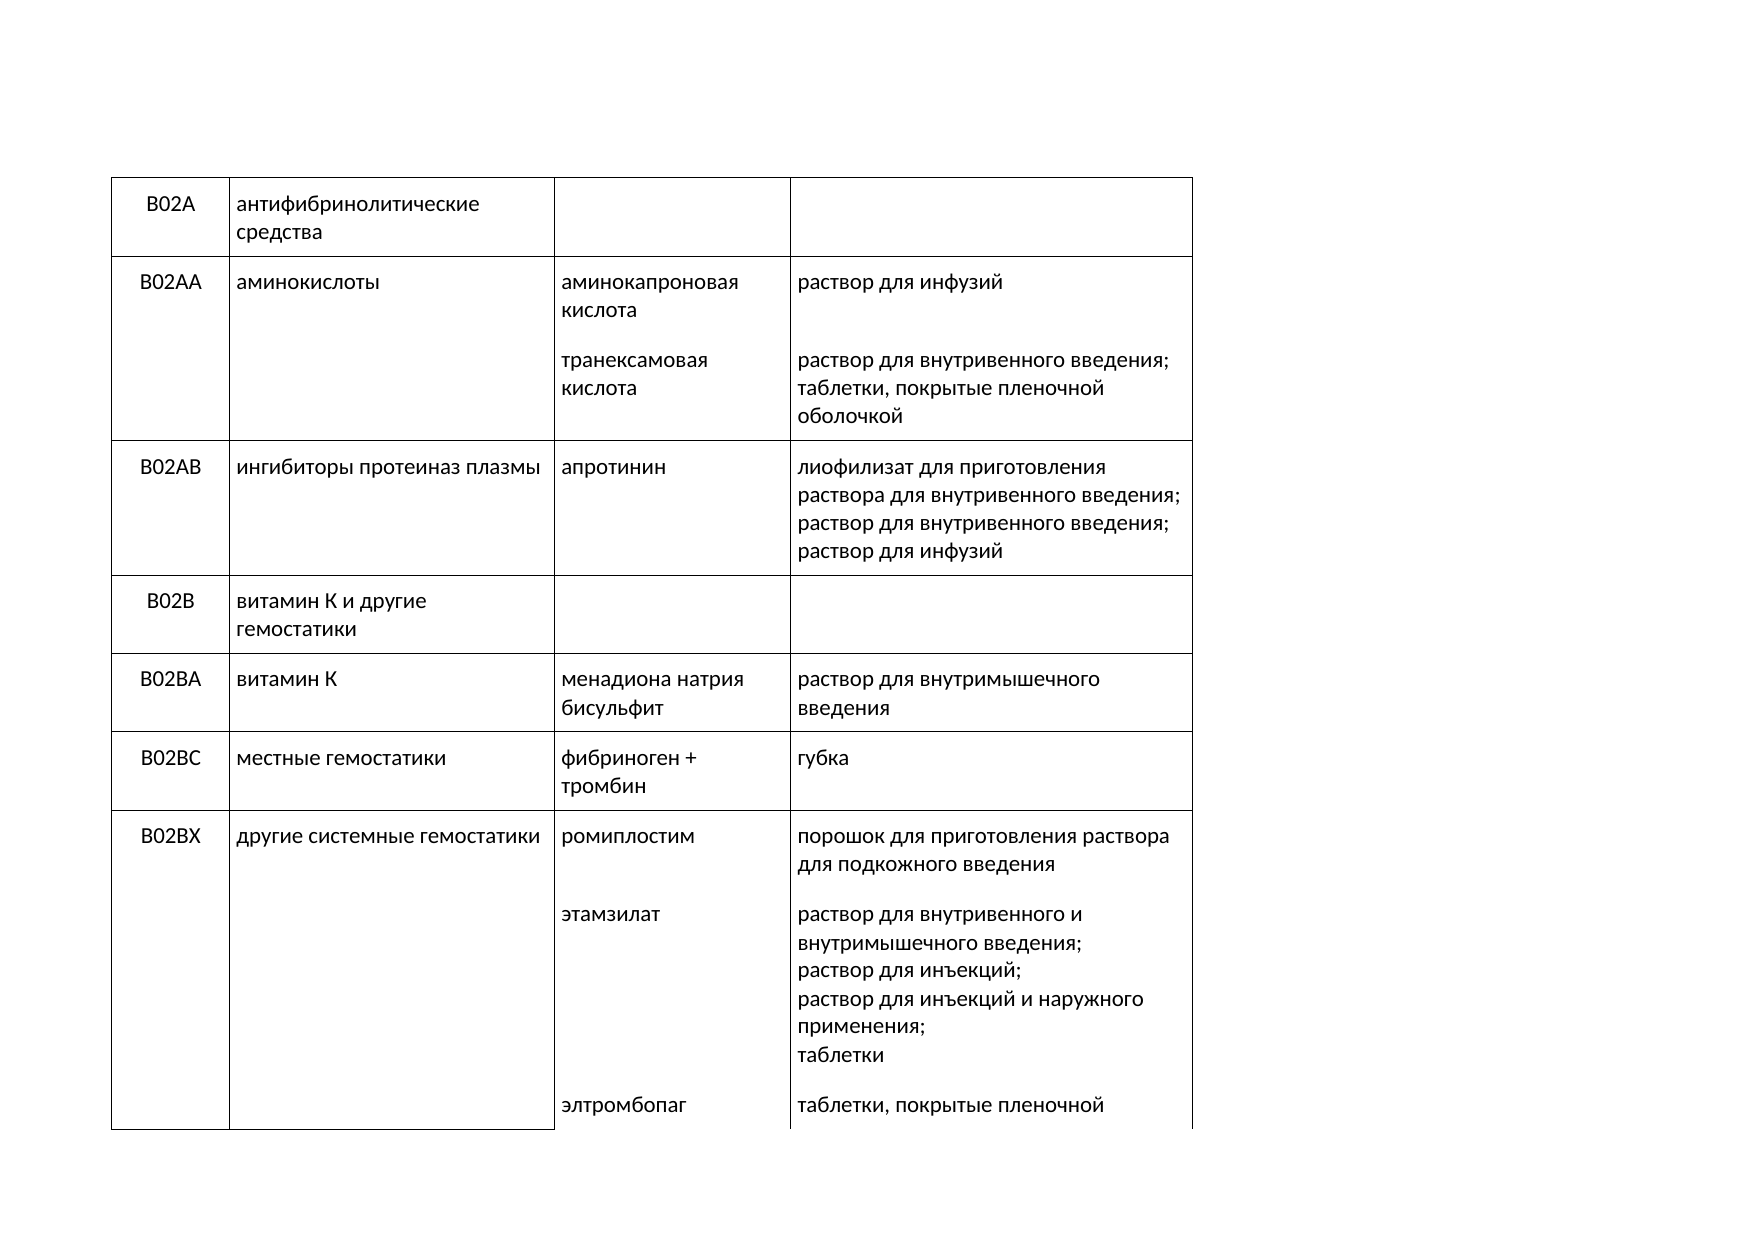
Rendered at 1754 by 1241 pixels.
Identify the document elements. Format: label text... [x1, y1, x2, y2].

table_cell порошок для приготовления раствора для подкожного введения [791, 811, 1192, 888]
table_cell раствор для внутримышечного введения [791, 654, 1192, 731]
table_cell [555, 178, 790, 256]
table_cell [555, 576, 790, 653]
table_cell раствор для внутривенного и внутримышечного введения; раствор для инъекций; раствор для инъекций и наружного применения; таблетки [791, 888, 1192, 1078]
table_cell антифибринолитические средства [230, 178, 554, 256]
table_cell лиофилизат для приготовления раствора для внутривенного введения; раствор для внутривенного введения; раствор для инфузий [791, 441, 1192, 574]
table_cell транексамовая кислота [555, 334, 790, 440]
table_cell раствор для инфузий [791, 257, 1192, 334]
table_cell аминокислоты [230, 257, 554, 440]
table_cell витамин К [230, 654, 554, 731]
table_cell раствор для внутривенного введения; таблетки, покрытые пленочной оболочкой [791, 334, 1192, 440]
table_cell B02AA [112, 257, 229, 440]
table_cell элтромбопаг [555, 1078, 790, 1129]
table_cell B02B [112, 576, 229, 653]
table_cell витамин К и другие гемостатики [230, 576, 554, 653]
table_cell местные гемостатики [230, 732, 554, 809]
table_cell другие системные гемостатики [230, 811, 554, 1129]
table_cell В02ВС [112, 732, 229, 809]
table_cell менадиона натрия бисульфит [555, 654, 790, 731]
table_cell В02ВХ [112, 811, 229, 1129]
table_cell этамзилат [555, 888, 790, 1078]
table_cell аминокапроновая кислота [555, 257, 790, 334]
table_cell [791, 1078, 1192, 1129]
table_cell [791, 178, 1192, 256]
table_cell [791, 576, 1192, 653]
table_cell ромиплостим [555, 811, 790, 888]
table_cell B02A [112, 178, 229, 256]
table_cell губка [791, 732, 1192, 809]
table_cell фибриноген + тромбин [555, 732, 790, 809]
table_cell апротинин [555, 441, 790, 574]
table_cell ингибиторы протеиназ плазмы [230, 441, 554, 574]
table_cell B02AB [112, 441, 229, 574]
table_cell В02ВА [112, 654, 229, 731]
